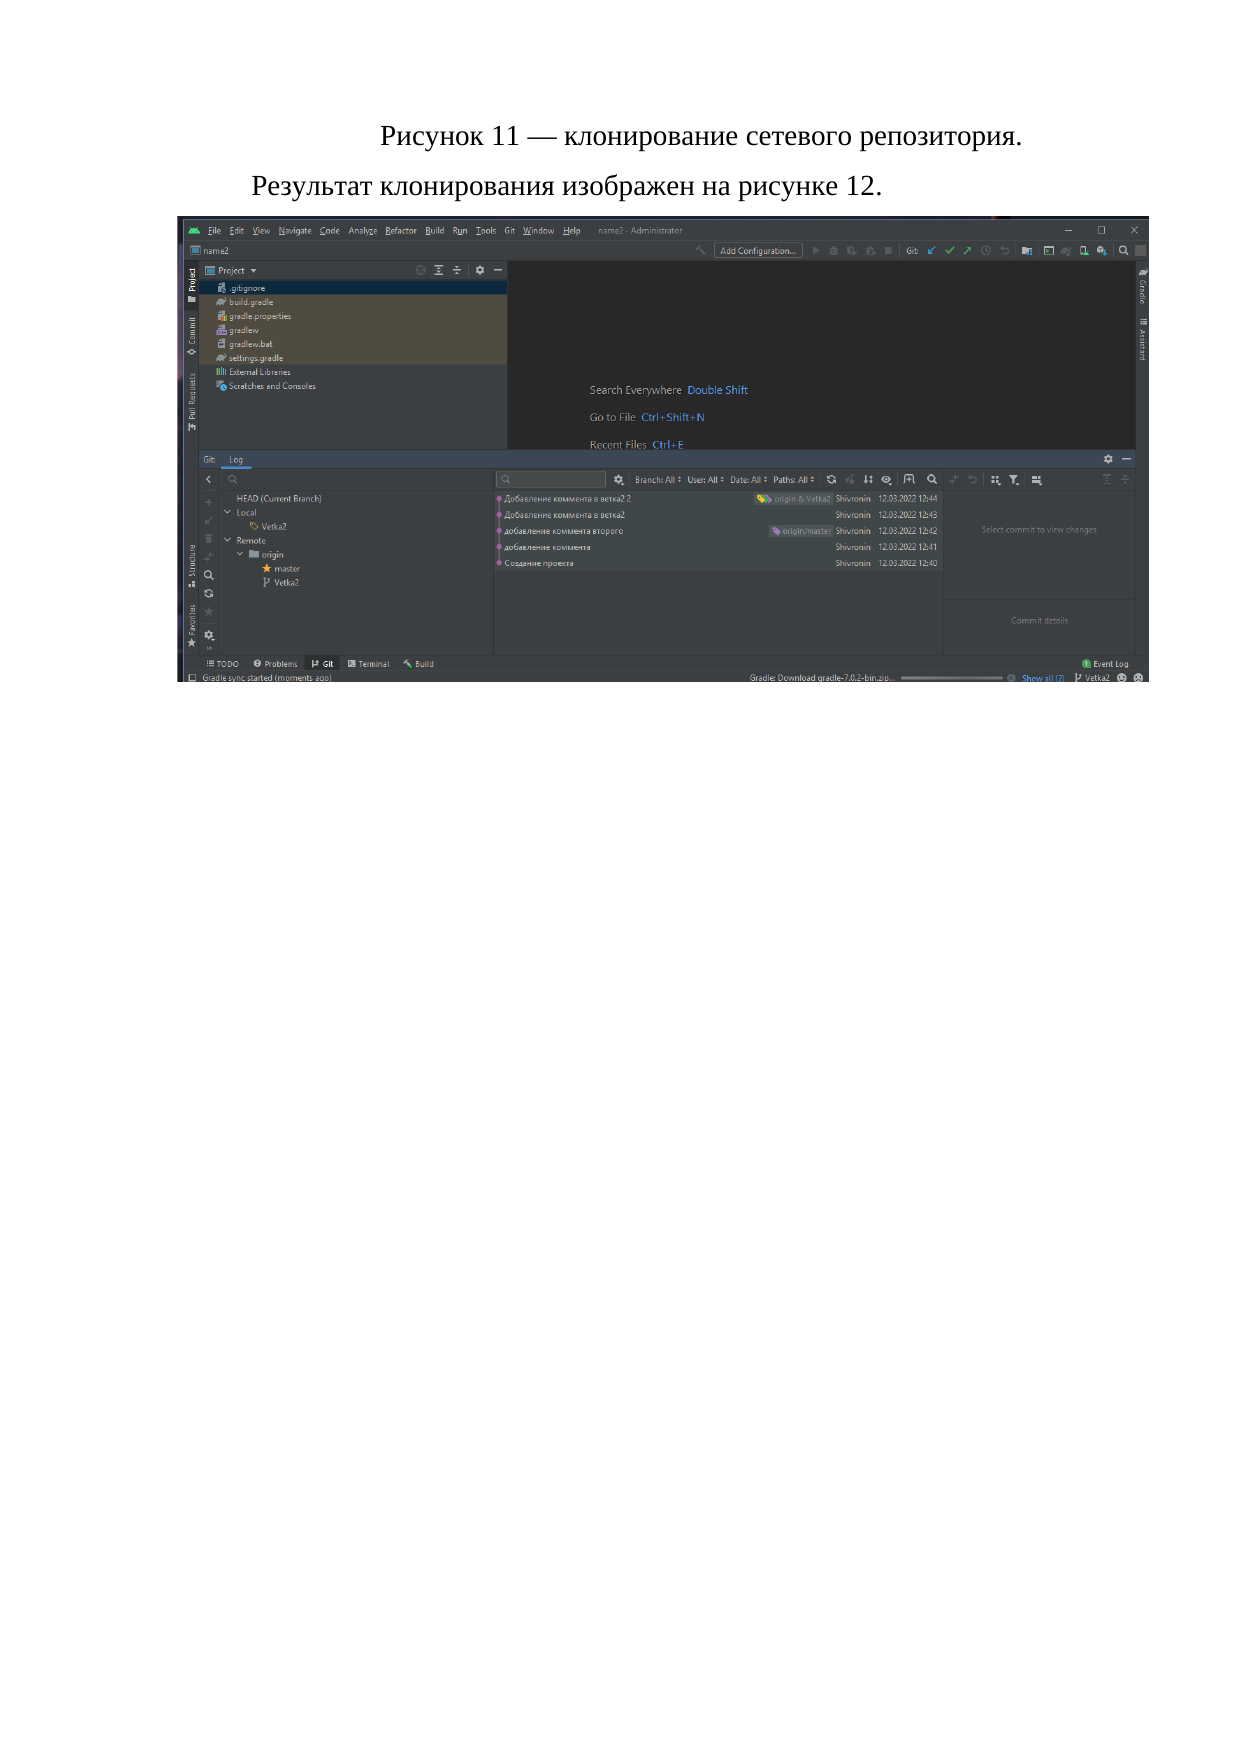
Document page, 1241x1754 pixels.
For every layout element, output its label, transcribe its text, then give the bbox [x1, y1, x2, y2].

text Результат клонирования изображен на рисунке 12. [177, 168, 1152, 202]
picture [177, 216, 1148, 682]
text Рисунок 11 — клонирование сетевого репозитория. [177, 118, 1152, 152]
